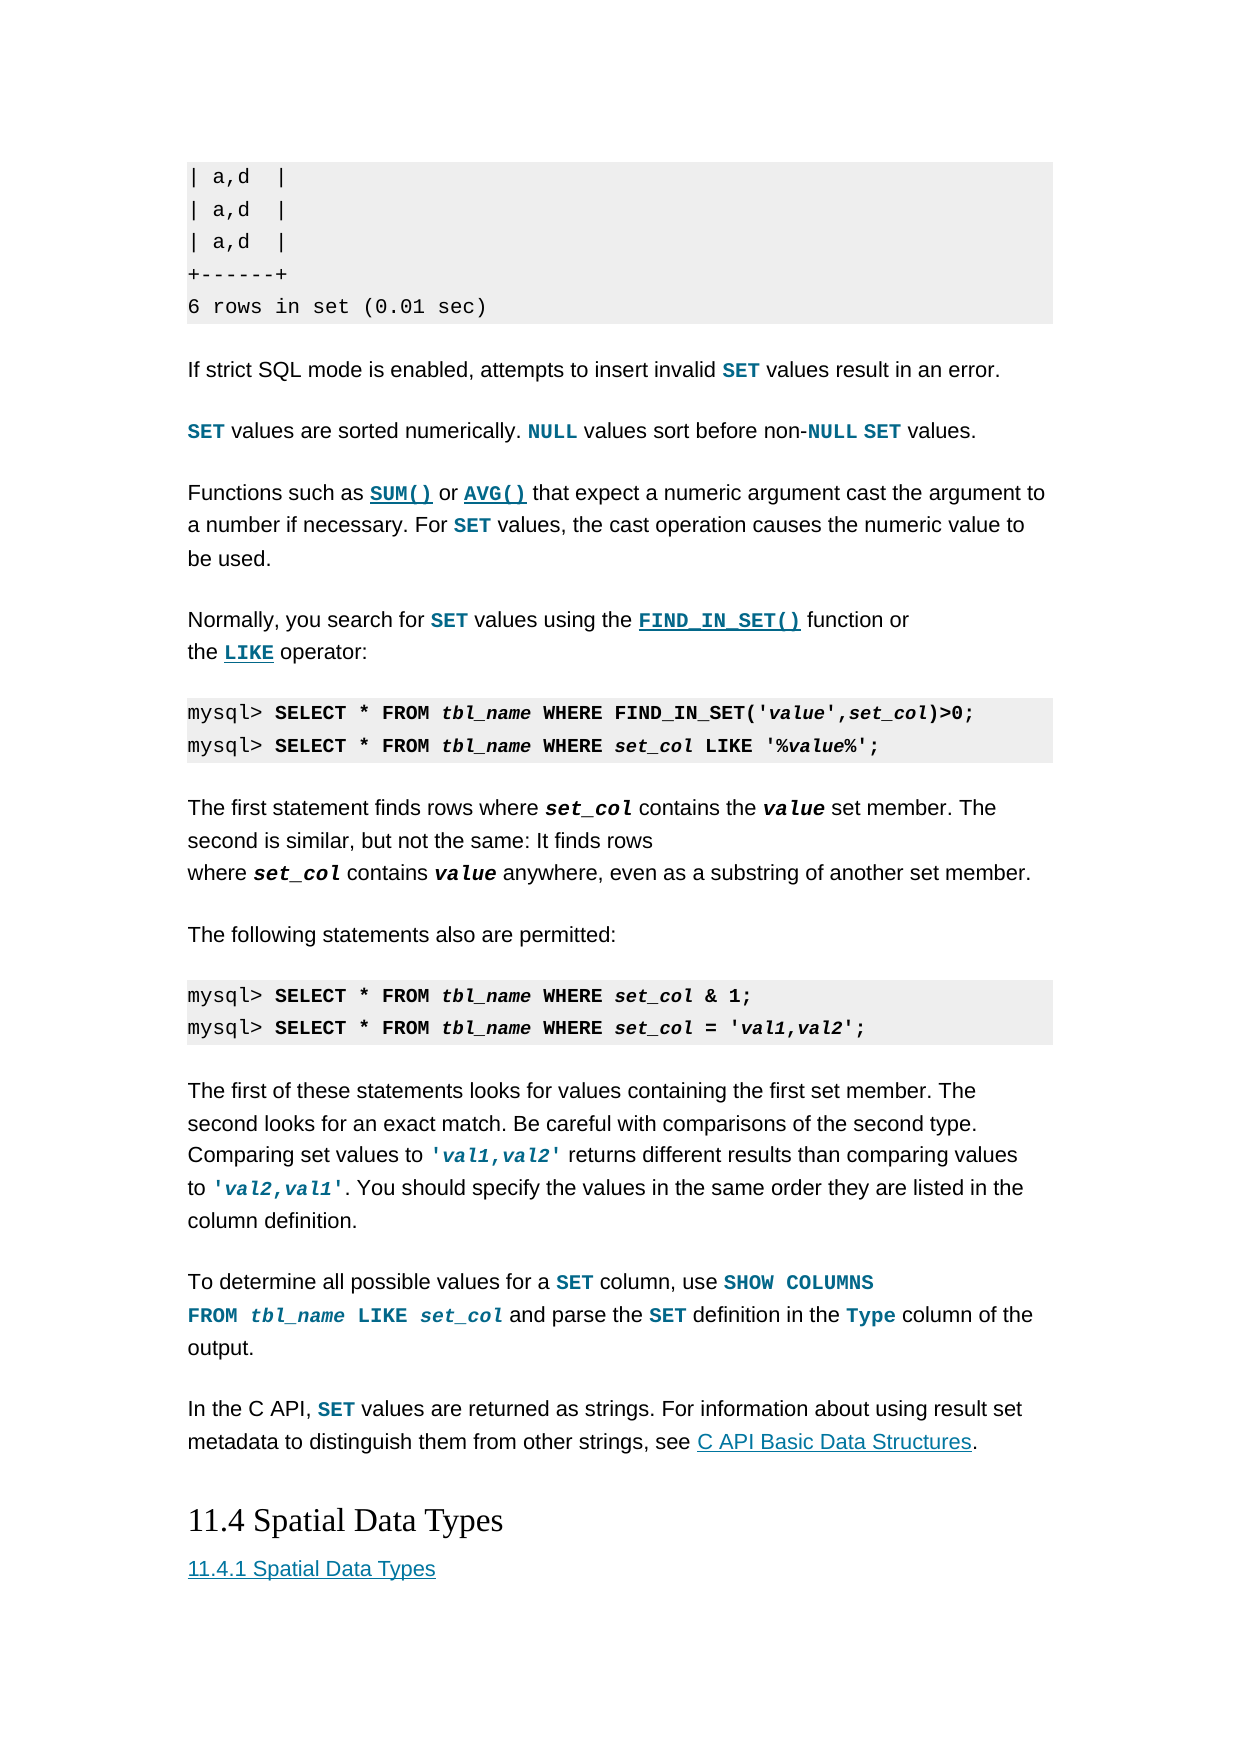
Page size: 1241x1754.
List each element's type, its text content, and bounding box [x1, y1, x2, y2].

text The first statement finds rows where set_col contains the value set member. The second is similar, but not the same: It finds rows where set_col contains value anywhere, even as a substring of another set member. [187, 792, 1053, 889]
text Normally, you search for SET values using the FIND_IN_SET() function or the LIKE operator: [187, 604, 1053, 669]
text mysql> SELECT * FROM tbl_name WHERE set_col LIKE '%value%'; [187, 730, 1053, 763]
text +------+ [187, 259, 1053, 292]
text The first of these statements looks for values containing the first set member. The second looks for an exact match. Be careful with comparisons of the second type. Comparing set values to 'val1,val2' returns different results than comparing values to 'val2,val1'. You should specify the values in the same order they are listed in the column definition. [187, 1074, 1053, 1237]
text In the C API, SET values are returned as strings. For information about using result set metadata to distinguish them from other strings, see C API Basic Data Structures. [187, 1393, 1053, 1458]
text | a,d | [187, 194, 1053, 227]
text mysql> SELECT * FROM tbl_name WHERE FIND_IN_SET('value',set_col)>0; [187, 698, 1053, 730]
text | a,d | [187, 227, 1053, 259]
subtitle 11.4 Spatial Data Types [187, 1487, 1053, 1552]
text mysql> SELECT * FROM tbl_name WHERE set_col & 1; [187, 980, 1053, 1013]
text SET values are sorted numerically. NULL values sort before non-NULL SET values. [187, 415, 1053, 448]
text To determine all possible values for a SET column, use SHOW COLUMNS FROM tbl_name LIKE set_col and parse the SET definition in the Type column of the output. [187, 1266, 1053, 1364]
text The following statements also are permitted: [187, 919, 1053, 951]
text 11.4.1 Spatial Data Types [187, 1552, 1053, 1584]
text | a,d | [187, 162, 1053, 194]
text Functions such as SUM() or AVG() that expect a numeric argument cast the argument to a number if necessary. For SET values, the cast operation causes the numeric value to be used. [187, 477, 1053, 574]
text 6 rows in set (0.01 sec) [187, 292, 1053, 324]
text mysql> SELECT * FROM tbl_name WHERE set_col = 'val1,val2'; [187, 1013, 1053, 1045]
text If strict SQL mode is enabled, attempts to insert invalid SET values result in an error. [187, 354, 1053, 386]
